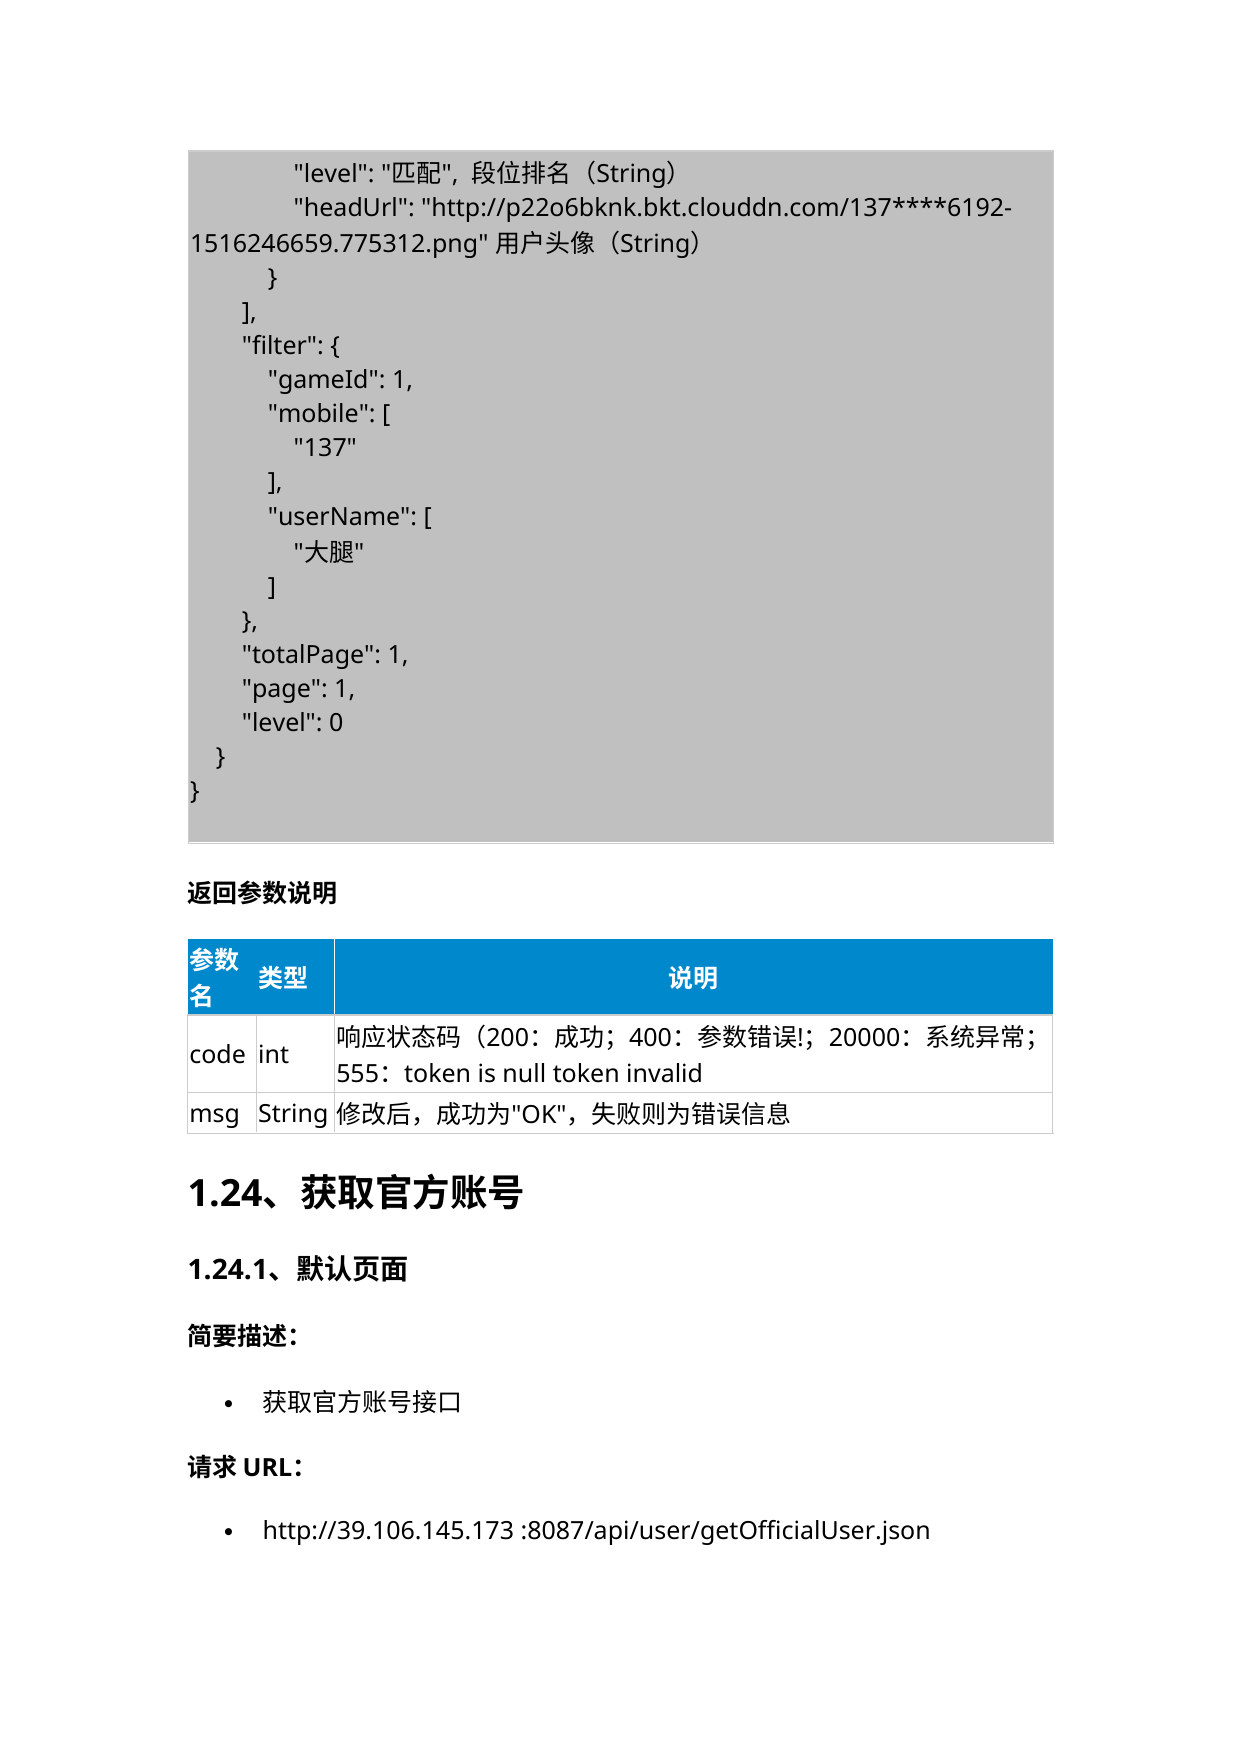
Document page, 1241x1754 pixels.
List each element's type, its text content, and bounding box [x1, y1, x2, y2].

subtitle 1.24.1、默认页面 [187, 1247, 1053, 1288]
table_cell 修改后，成功为"OK"，失败则为错误信息 [335, 1093, 1052, 1132]
subtitle 1.24、获取官方账号 [187, 1163, 1053, 1218]
table_cell int [257, 1016, 334, 1091]
table_header 类型 [256, 939, 334, 1014]
text 简要描述： [187, 1317, 1053, 1353]
text 请求URL： [187, 1448, 1053, 1484]
table_cell code [188, 1016, 256, 1091]
list 获取官方账号接口 [225, 1382, 1053, 1418]
table_cell String [257, 1093, 334, 1132]
table_cell 响应状态码（200：成功；400：参数错误!；20000：系统异常；555：token is null token invalid [335, 1016, 1052, 1091]
text 返回参数说明 [187, 873, 1053, 909]
list http://39.106.145.173 :8087/api/user/getOfficialUser.json [225, 1513, 1053, 1547]
table_header 参数名 [188, 939, 256, 1014]
table_header 说明 [335, 939, 1053, 1014]
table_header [189, 152, 1053, 842]
table_cell msg [188, 1093, 256, 1132]
